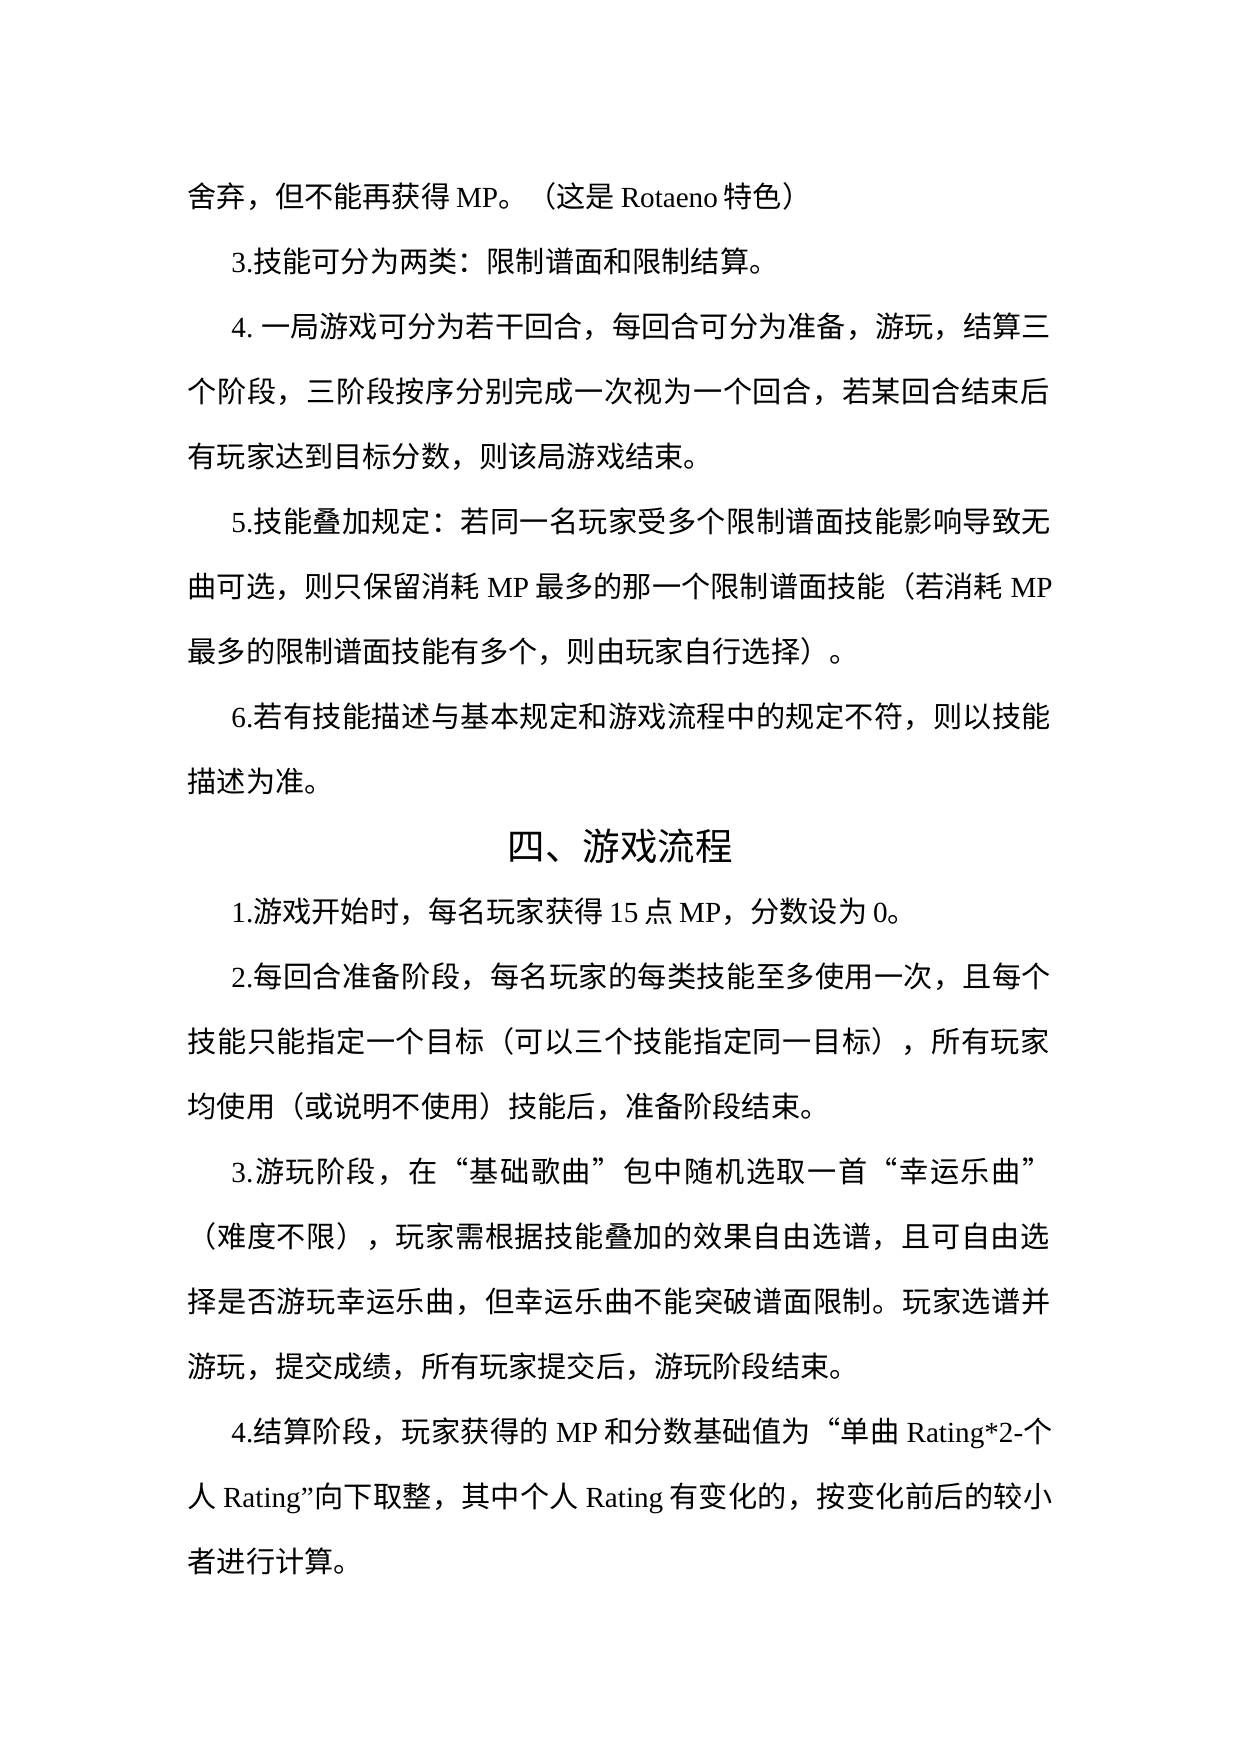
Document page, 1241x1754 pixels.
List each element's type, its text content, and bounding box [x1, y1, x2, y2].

text 5.技能叠加规定：若同一名玩家受多个限制谱面技能影响导致无曲可选，则只保留消耗MP最多的那一个限制谱面技能（若消耗MP最多的限制谱面技能有多个，则由玩家自行选择）。 [187, 487, 1053, 682]
text 3.游玩阶段，在“基础歌曲”包中随机选取一首“幸运乐曲”（难度不限），玩家需根据技能叠加的效果自由选谱，且可自由选择是否游玩幸运乐曲，但幸运乐曲不能突破谱面限制。玩家选谱并游玩，提交成绩，所有玩家提交后，游玩阶段结束。 [187, 1137, 1053, 1397]
text 四、游戏流程 [187, 812, 1053, 877]
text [187, 162, 1053, 227]
text 6.若有技能描述与基本规定和游戏流程中的规定不符，则以技能描述为准。 [187, 682, 1053, 812]
text 4.结算阶段，玩家获得的MP和分数基础值为“单曲Rating*2-个人Rating”向下取整，其中个人Rating有变化的，按变化前后的较小者进行计算。 [187, 1397, 1053, 1592]
text 4. 一局游戏可分为若干回合，每回合可分为准备，游玩，结算三个阶段，三阶段按序分别完成一次视为一个回合，若某回合结束后有玩家达到目标分数，则该局游戏结束。 [187, 292, 1053, 487]
text 3.技能可分为两类：限制谱面和限制结算。 [187, 227, 1053, 292]
text 1.游戏开始时，每名玩家获得15点MP，分数设为0。 [187, 877, 1053, 942]
text 2.每回合准备阶段，每名玩家的每类技能至多使用一次，且每个技能只能指定一个目标（可以三个技能指定同一目标），所有玩家均使用（或说明不使用）技能后，准备阶段结束。 [187, 942, 1053, 1137]
